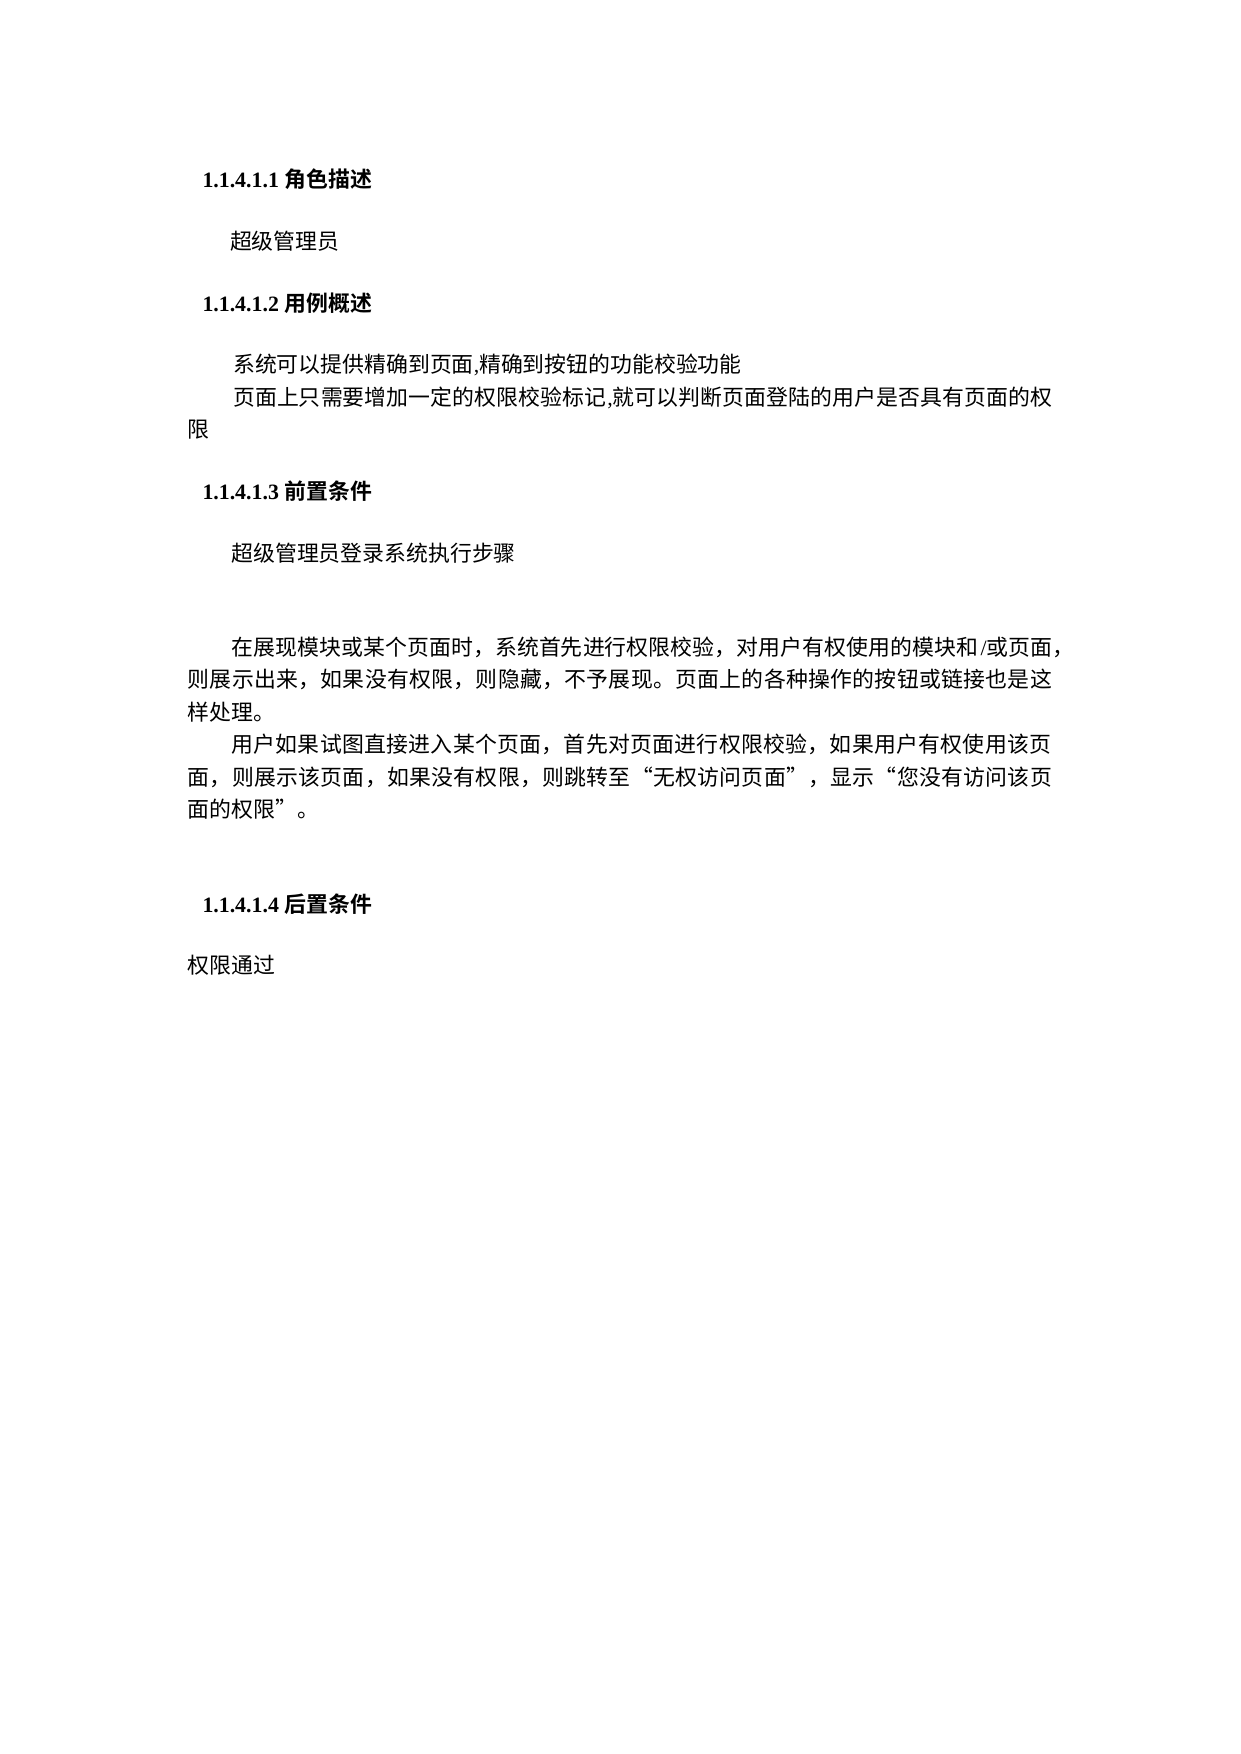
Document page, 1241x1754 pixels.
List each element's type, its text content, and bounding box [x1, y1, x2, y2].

text 系统可以提供精确到页面,精确到按钮的功能校验功能 [187, 347, 1053, 379]
subtitle 角色描述 [202, 162, 1053, 194]
text 权限通过 [187, 948, 1053, 980]
text 超级管理员 [187, 224, 1053, 256]
subtitle 后置条件 [202, 886, 1053, 919]
text 在展现模块或某个页面时，系统首先进行权限校验，对用户有权使用的模块和/或页面，则展示出来，如果没有权限，则隐藏，不予展现。页面上的各种操作的按钮或链接也是这样处理。 [187, 629, 1053, 727]
text 超级管理员登录系统执行步骤 [187, 535, 1053, 568]
subtitle 用例概述 [202, 285, 1053, 318]
text 页面上只需要增加一定的权限校验标记,就可以判断页面登陆的用户是否具有页面的权限 [187, 379, 1053, 444]
text 用户如果试图直接进入某个页面，首先对页面进行权限校验，如果用户有权使用该页面，则展示该页面，如果没有权限，则跳转至“无权访问页面”，显示“您没有访问该页面的权限”。 [187, 727, 1053, 824]
subtitle 前置条件 [202, 474, 1053, 506]
